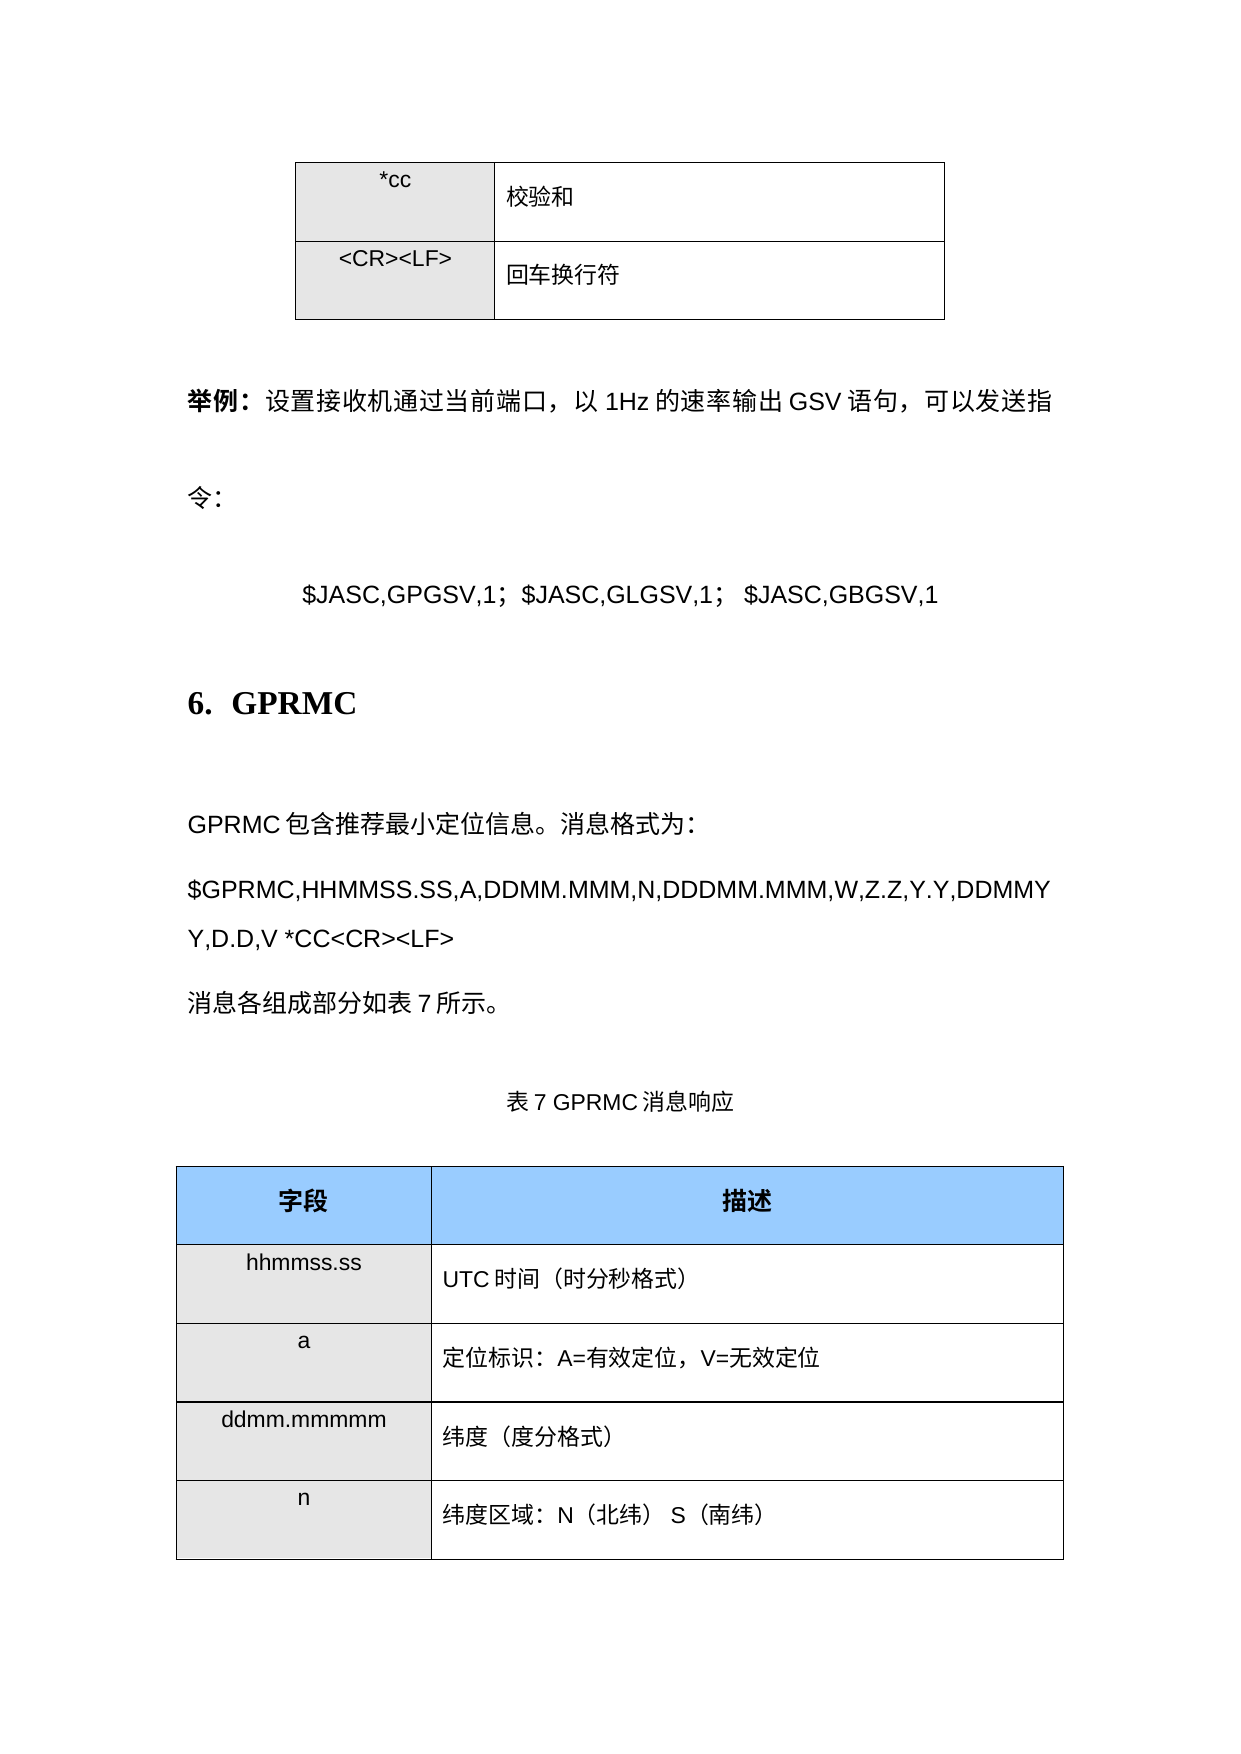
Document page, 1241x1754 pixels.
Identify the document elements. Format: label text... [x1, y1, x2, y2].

text $GPRMC,HHMMSS.SS,A,DDMM.MMM,N,DDDMM.MMM,W,Z.Z,Y.Y,DDMMYY,D.D,V *CC<CR><LF> [187, 873, 1053, 954]
text GPRMC包含推荐最小定位信息。消息格式为： [187, 790, 1053, 855]
table_cell UTC时间（时分秒格式） [432, 1245, 1063, 1323]
text $JASC,GPGSV,1；$JASC,GLGSV,1； $JASC,GBGSV,1 [187, 560, 1053, 625]
list GPRMC [187, 670, 1053, 735]
table_cell ddmm.mmmmm [177, 1403, 431, 1480]
table_cell 纬度区域：N（北纬） S（南纬） [432, 1481, 1063, 1558]
text 举例：设置接收机通过当前端口，以1Hz的速率输出GSV语句，可以发送指令： [187, 367, 1053, 529]
text 表7 GPRMC消息响应 [187, 1068, 1053, 1133]
table_cell *cc [296, 163, 494, 241]
table_cell 纬度（度分格式） [432, 1403, 1063, 1480]
table_cell a [177, 1324, 431, 1401]
table_cell n [177, 1481, 431, 1558]
table_cell 回车换行符 [495, 242, 944, 319]
table_header 字段 [177, 1167, 431, 1244]
table_cell 定位标识：A=有效定位，V=无效定位 [432, 1324, 1063, 1401]
table_cell hhmmss.ss [177, 1245, 431, 1323]
text 消息各组成部分如表7所示。 [187, 969, 1053, 1034]
table_header 描述 [432, 1167, 1063, 1244]
table_cell <CR><LF> [296, 242, 494, 319]
table_cell 校验和 [495, 163, 944, 241]
